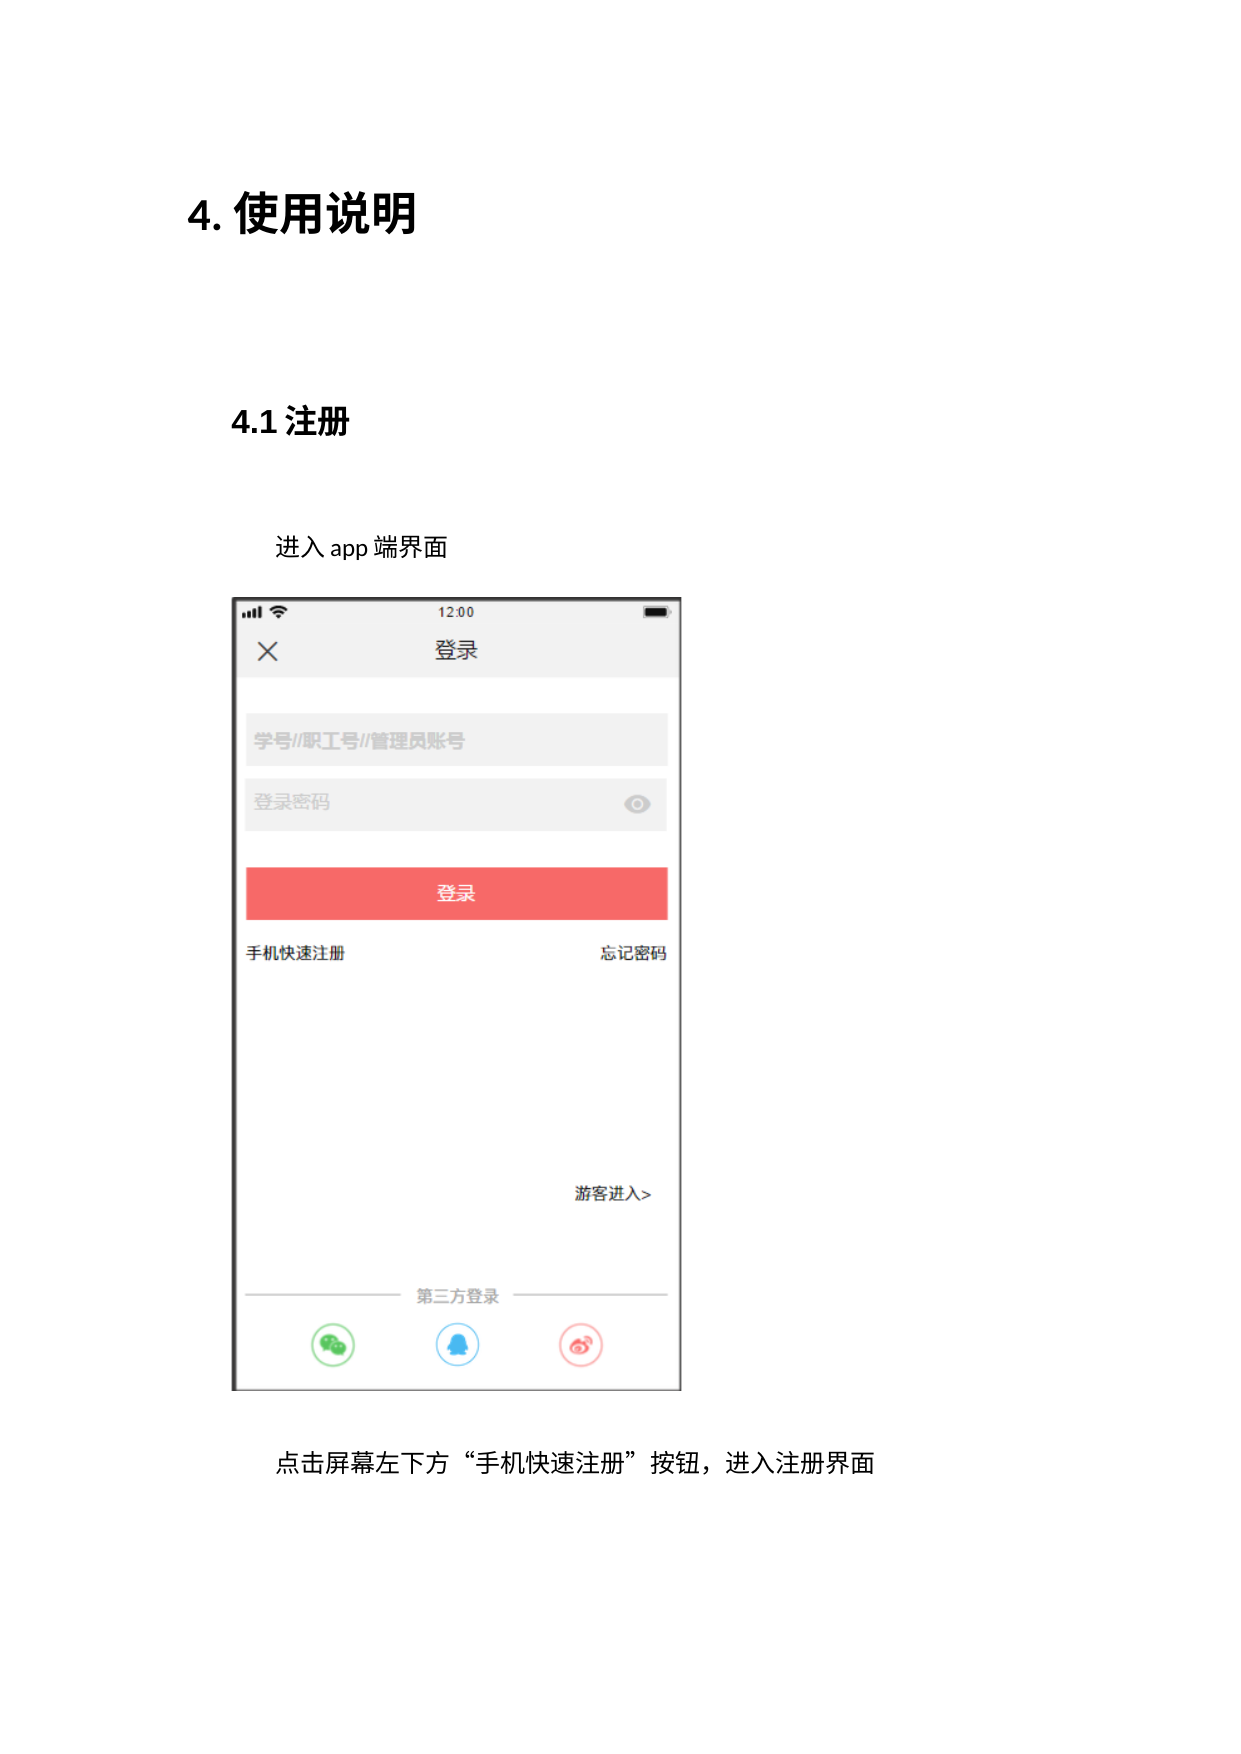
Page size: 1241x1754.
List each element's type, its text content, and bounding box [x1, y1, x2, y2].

text 进入app端界面 [231, 513, 1053, 578]
picture [231, 597, 682, 1391]
subtitle 使用说明 [187, 162, 1053, 259]
text 点击屏幕左下方“手机快速注册”按钮，进入注册界面 [231, 1429, 1053, 1494]
subtitle 4.1注册 [187, 387, 1053, 452]
